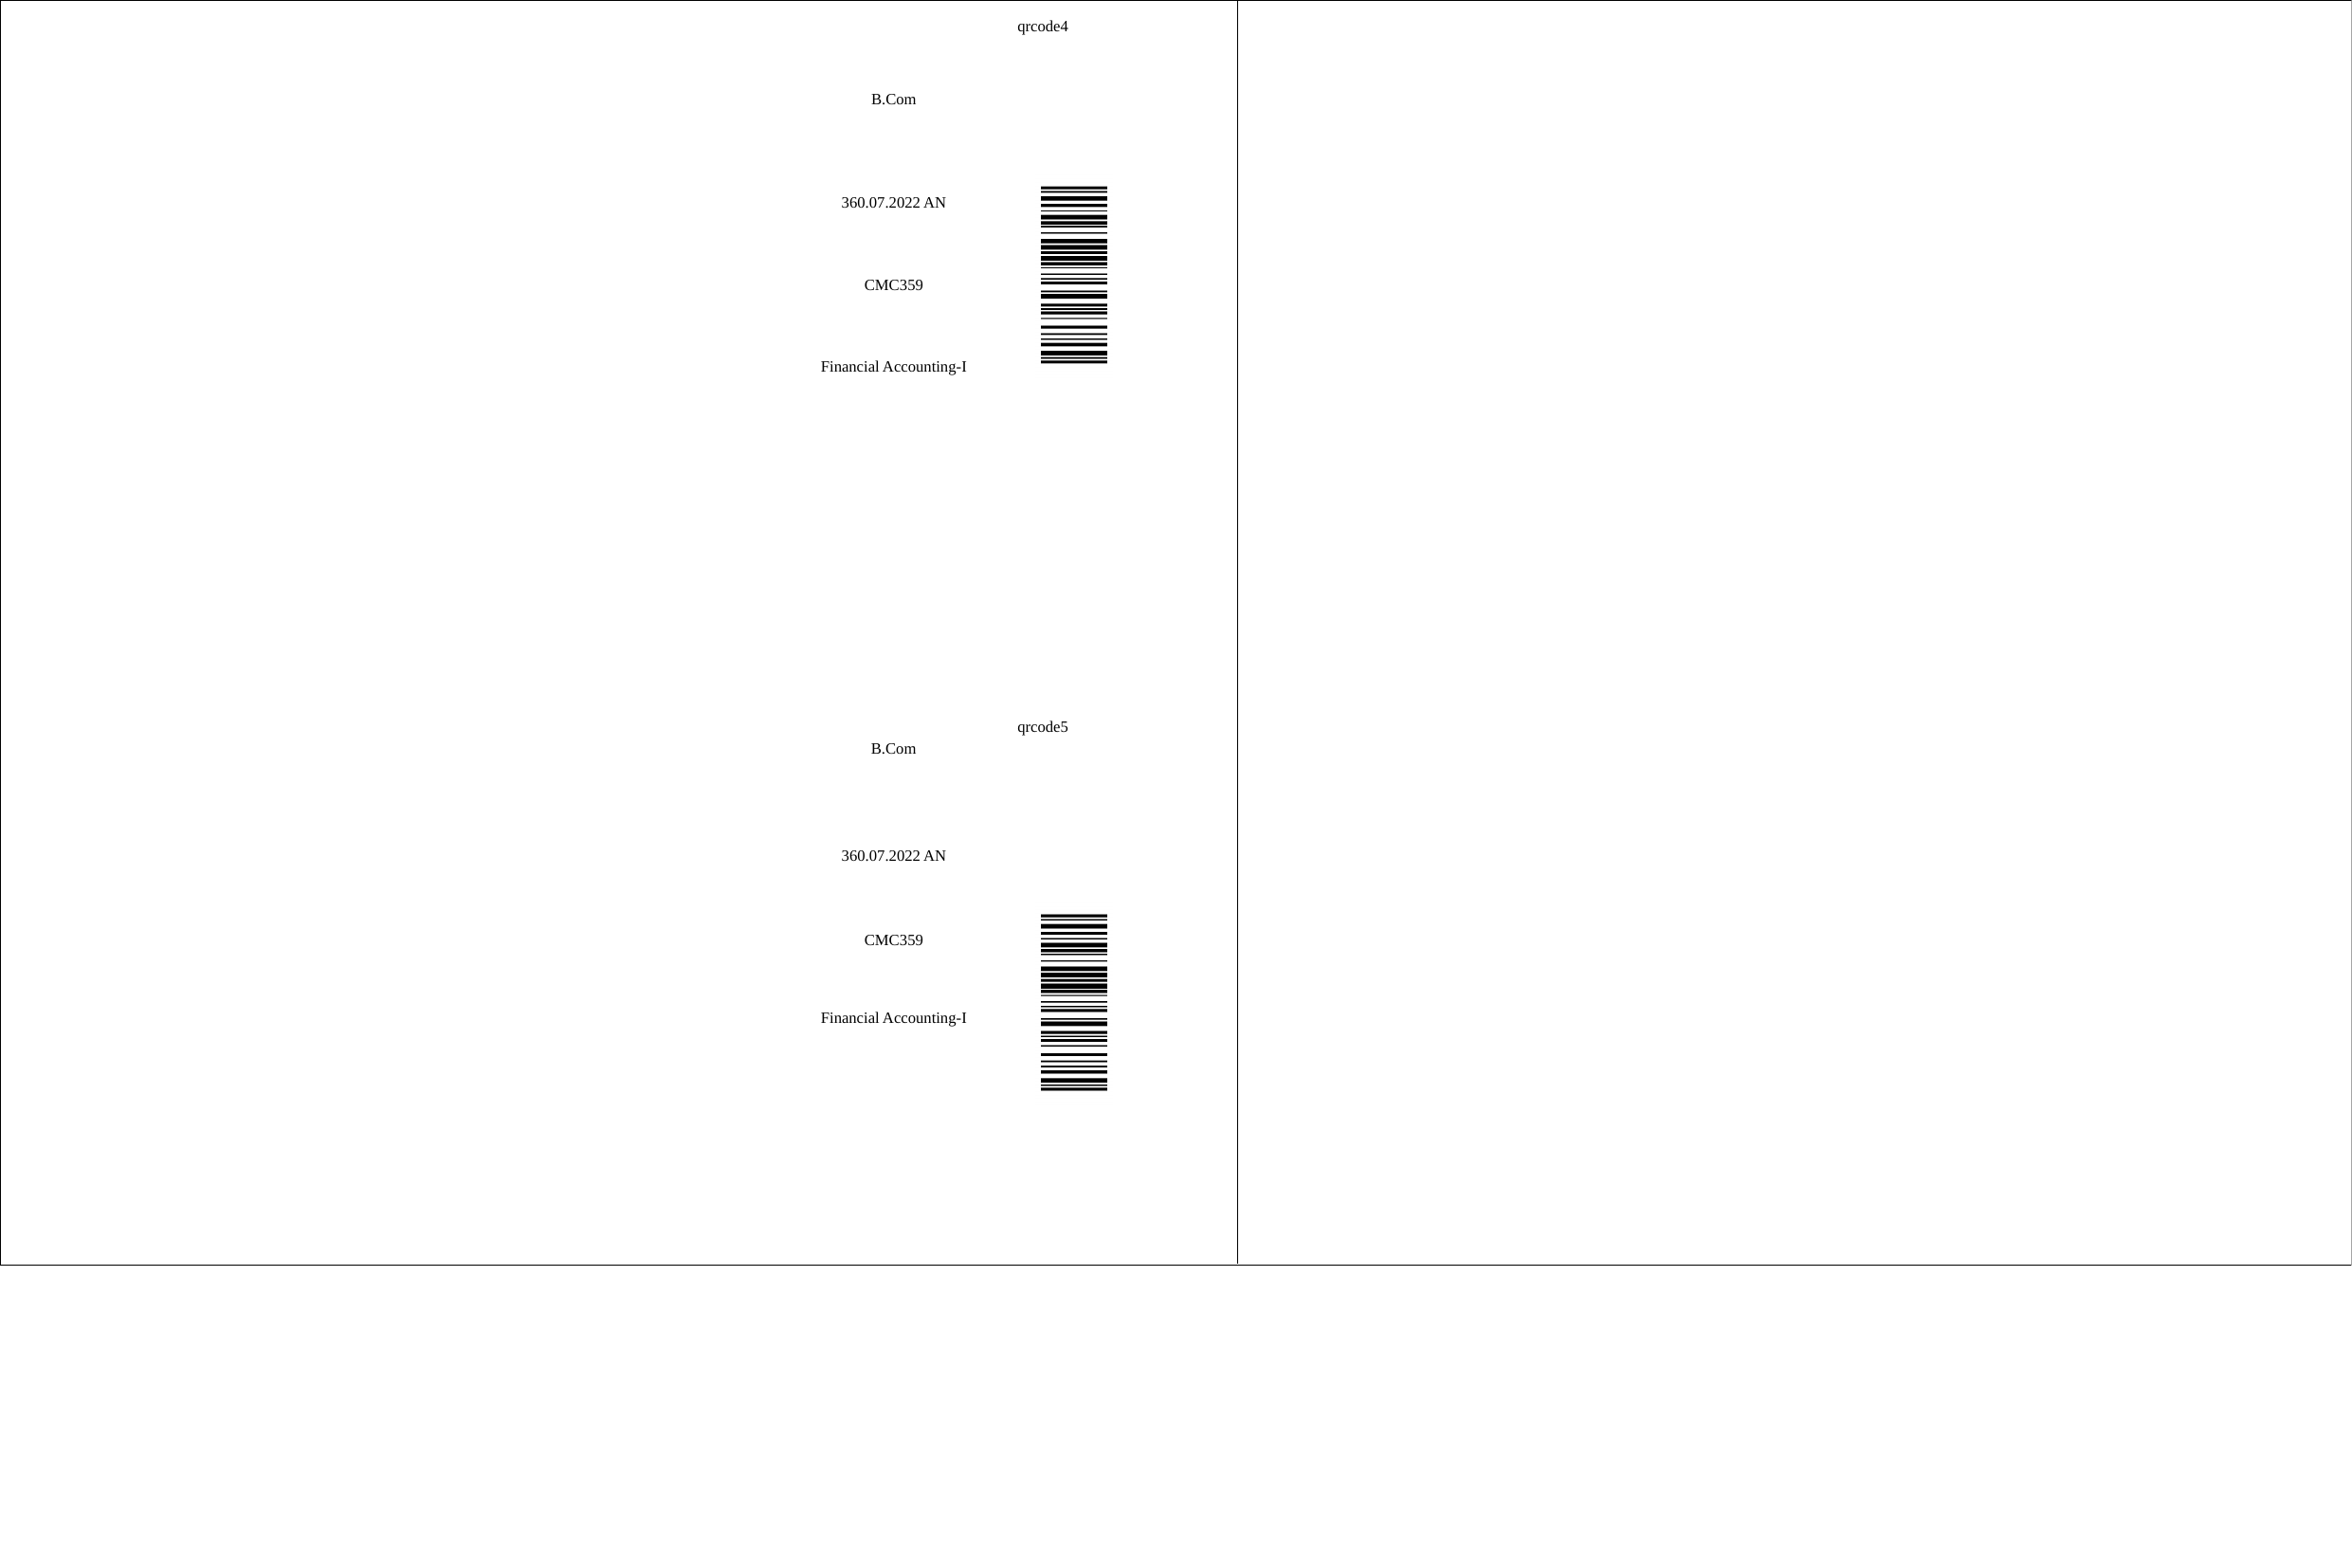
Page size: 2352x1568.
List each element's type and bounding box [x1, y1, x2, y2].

table_header [1, 1, 1237, 1264]
picture [1034, 901, 1114, 1105]
picture [1034, 173, 1114, 378]
table_header [1238, 1, 2351, 1264]
